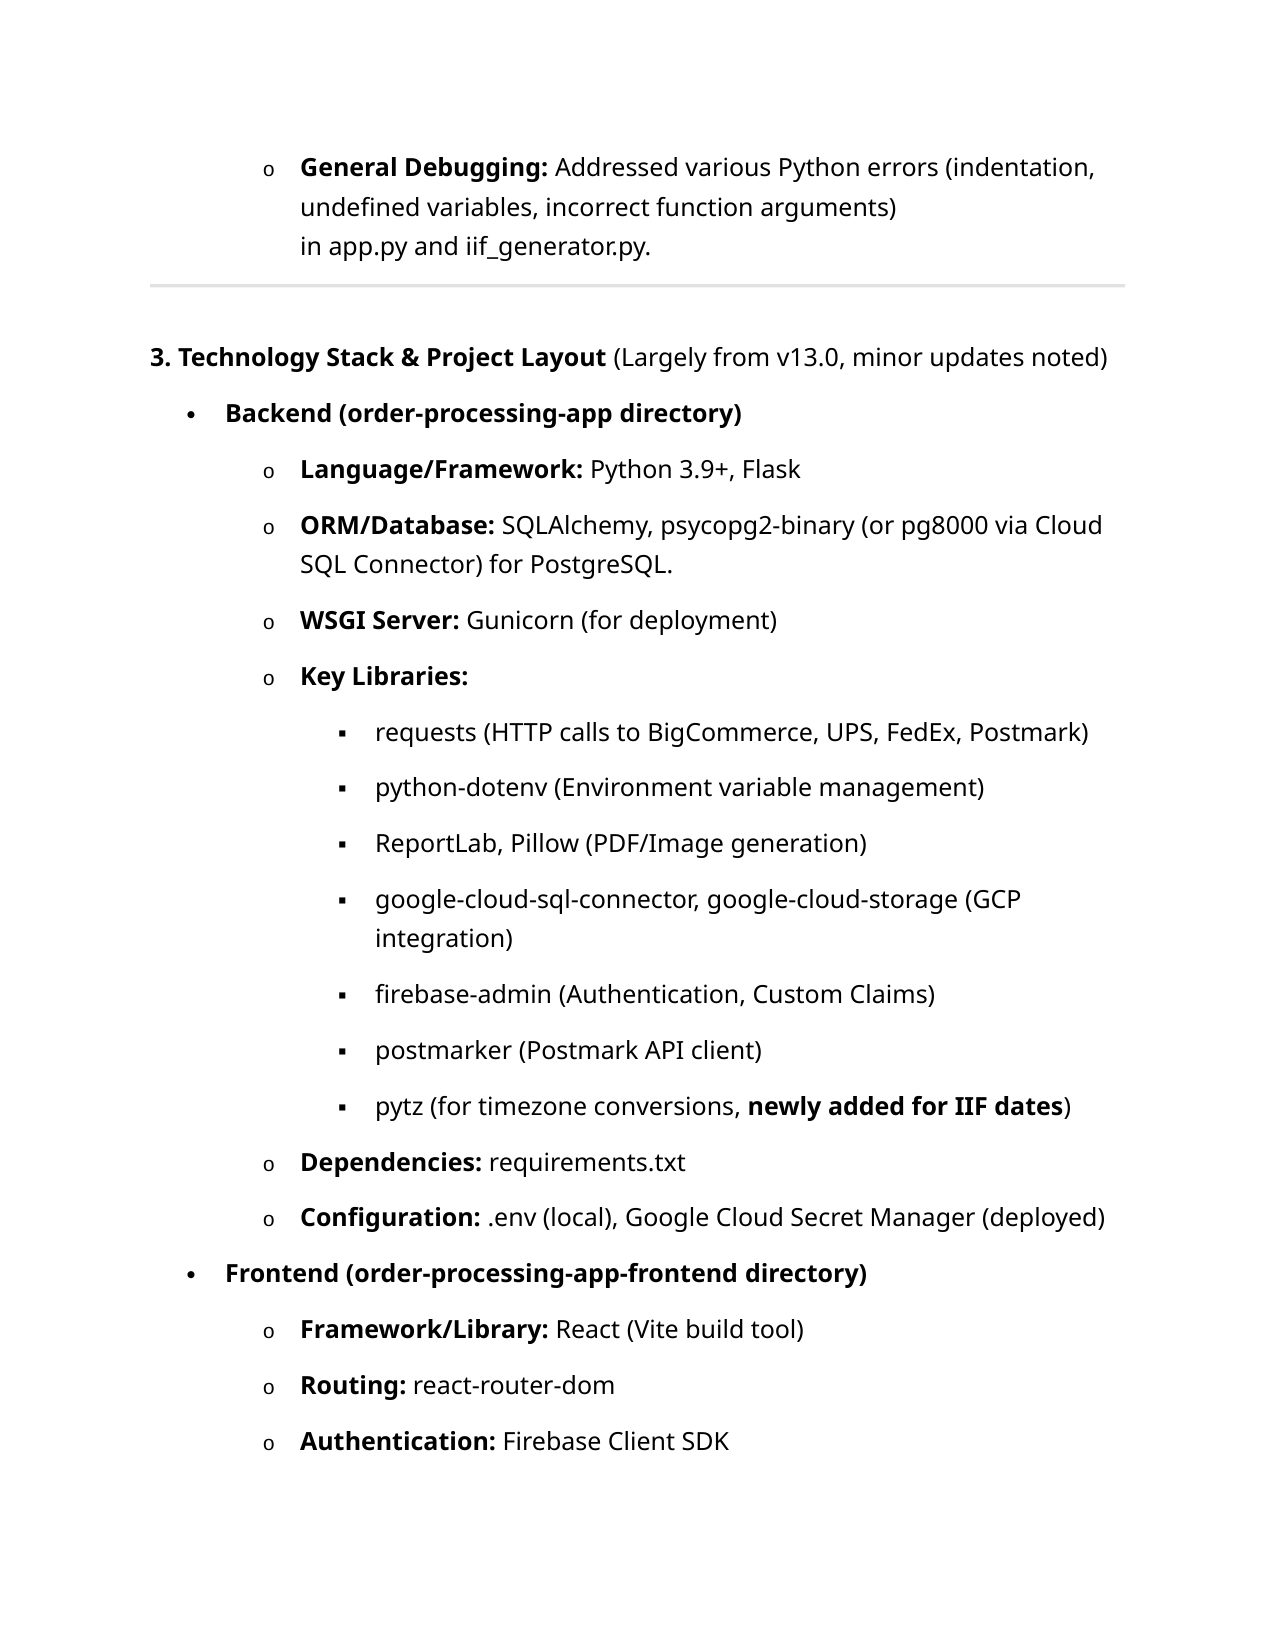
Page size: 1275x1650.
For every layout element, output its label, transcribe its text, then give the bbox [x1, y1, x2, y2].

list pytz (for timezone conversions, newly added for IIF dates) [337, 1088, 1125, 1122]
list ORM/Database: SQLAlchemy, psycopg2-binary (or pg8000 via Cloud SQL Connector) for PostgreSQL. [262, 507, 1125, 581]
list Key Libraries: [262, 658, 1125, 692]
list Backend (order-processing-app directory) [187, 396, 1125, 430]
list requests (HTTP calls to BigCommerce, UPS, FedEx, Postmark) [337, 714, 1125, 748]
list Frontend (order-processing-app-frontend directory) [187, 1256, 1125, 1290]
list Configuration: .env (local), Google Cloud Secret Manager (deployed) [262, 1200, 1125, 1234]
list Language/Framework: Python 3.9+, Flask [262, 452, 1125, 486]
list python-dotenv (Environment variable management) [337, 770, 1125, 804]
list google-cloud-sql-connector, google-cloud-storage (GCP integration) [337, 882, 1125, 955]
list ReportLab, Pillow (PDF/Image generation) [337, 826, 1125, 860]
list Framework/Library: React (Vite build tool) [262, 1312, 1125, 1346]
list Routing: react-router-dom [262, 1367, 1125, 1402]
list firebase-admin (Authentication, Custom Claims) [337, 977, 1125, 1011]
list WSGI Server: Gunicorn (for deployment) [262, 602, 1125, 637]
list Authentication: Firebase Client SDK [262, 1423, 1125, 1457]
text 3. Technology Stack & Project Layout (Largely from v13.0, minor updates noted) [150, 340, 1125, 374]
list General Debugging: Addressed various Python errors (indentation, undefined variables, incorrect function arguments) in app.py and iif_generator.py. [262, 150, 1125, 262]
list postmarker (Postmark API client) [337, 1032, 1125, 1067]
list Dependencies: requirements.txt [262, 1144, 1125, 1178]
